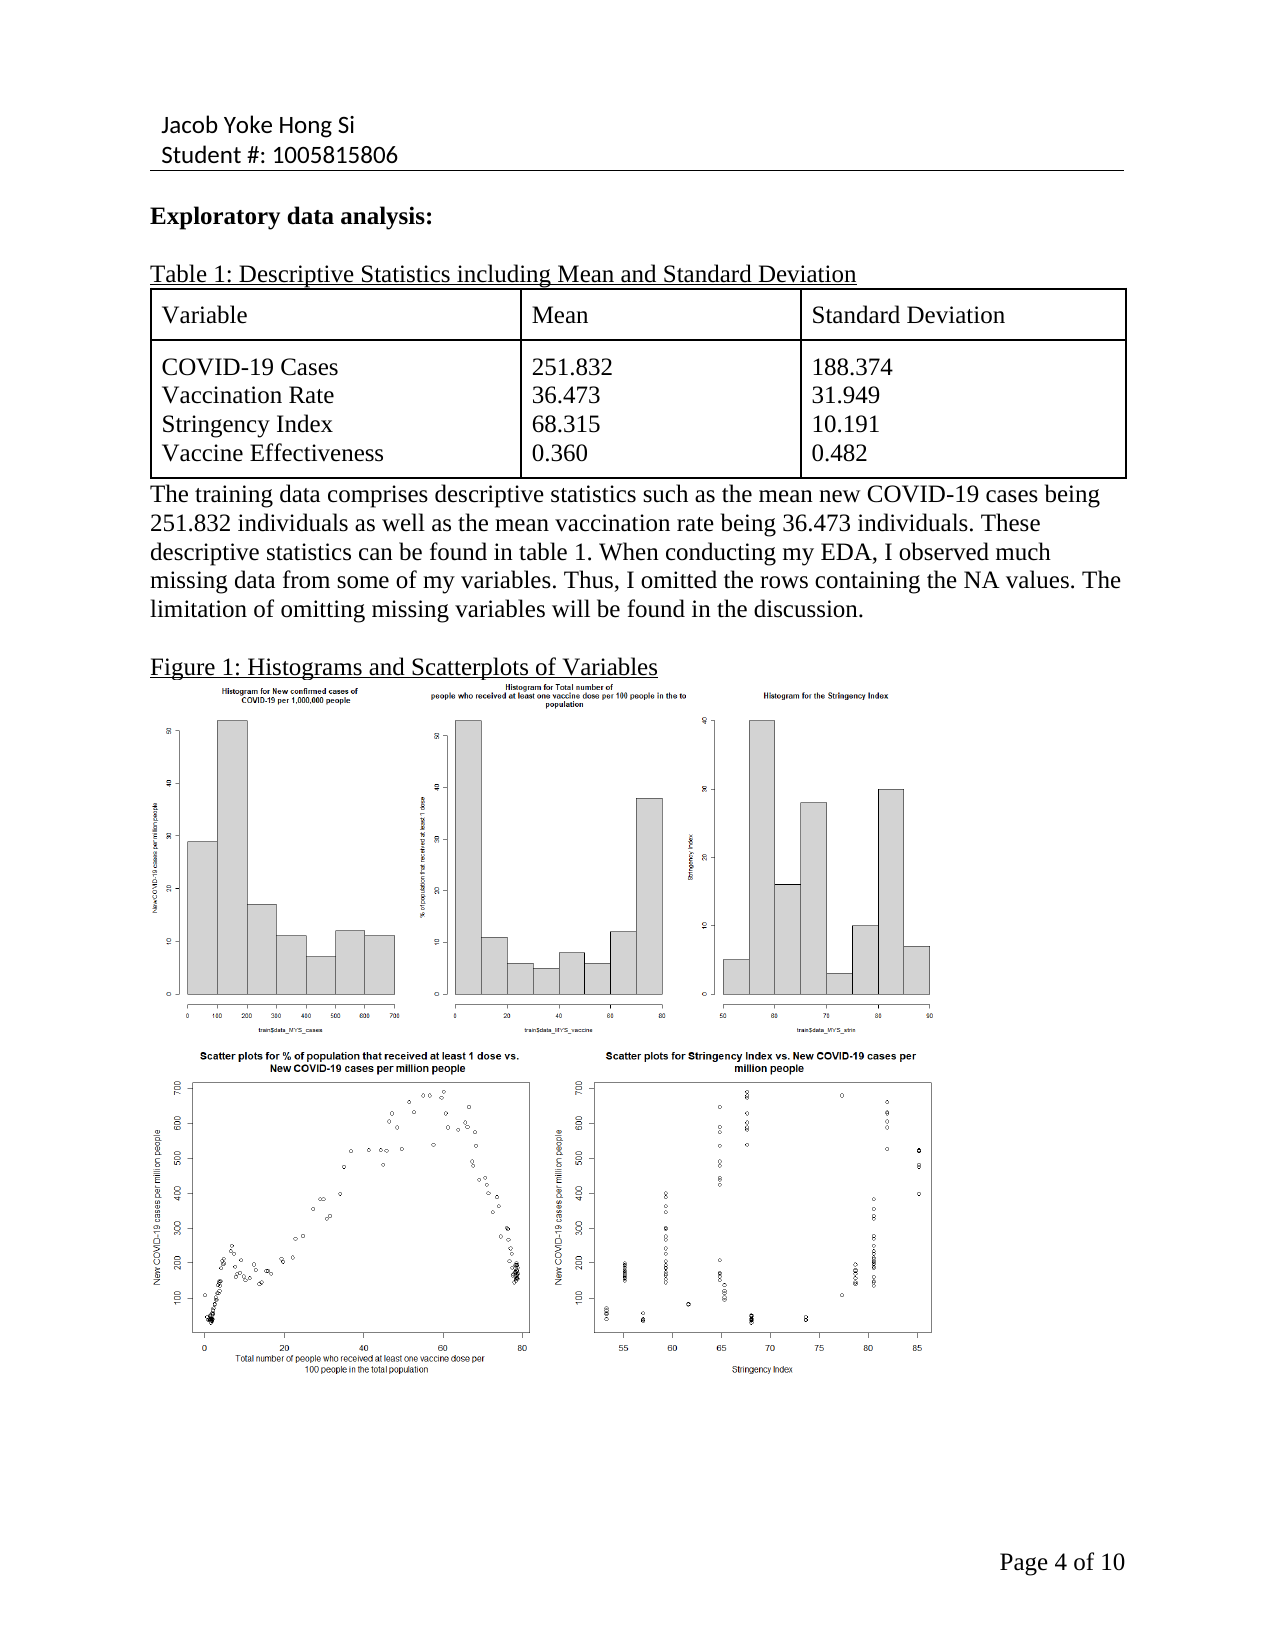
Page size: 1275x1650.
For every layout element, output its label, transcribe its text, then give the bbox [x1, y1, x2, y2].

table_cell COVID-19 Cases Vaccination Rate Stringency Index Vaccine Effectiveness [152, 341, 520, 477]
picture [150, 680, 953, 1385]
table_header Mean [522, 290, 800, 339]
table_cell 251.832 36.473 68.315 0.360 [522, 341, 800, 477]
table_cell 188.374 31.949 10.191 0.482 [802, 341, 1125, 477]
text Exploratory data analysis: [150, 201, 1125, 230]
table_header Standard Deviation [802, 290, 1125, 339]
text The training data comprises descriptive statistics such as the mean new COVID-19 cases being 251.832 individuals as well as the mean vaccination rate being 36.473 individuals. These descriptive statistics can be found in table 1. When conducting my EDA, I observed much missing data from some of my variables. Thus, I omitted the rows containing the NA values. The limitation of omitting missing variables will be found in the discussion. [150, 479, 1125, 623]
table_header Variable [152, 290, 520, 339]
text Figure 1: Histograms and Scatterplots of Variables [150, 652, 1125, 681]
text Table 1: Descriptive Statistics including Mean and Standard Deviation [150, 259, 1125, 288]
